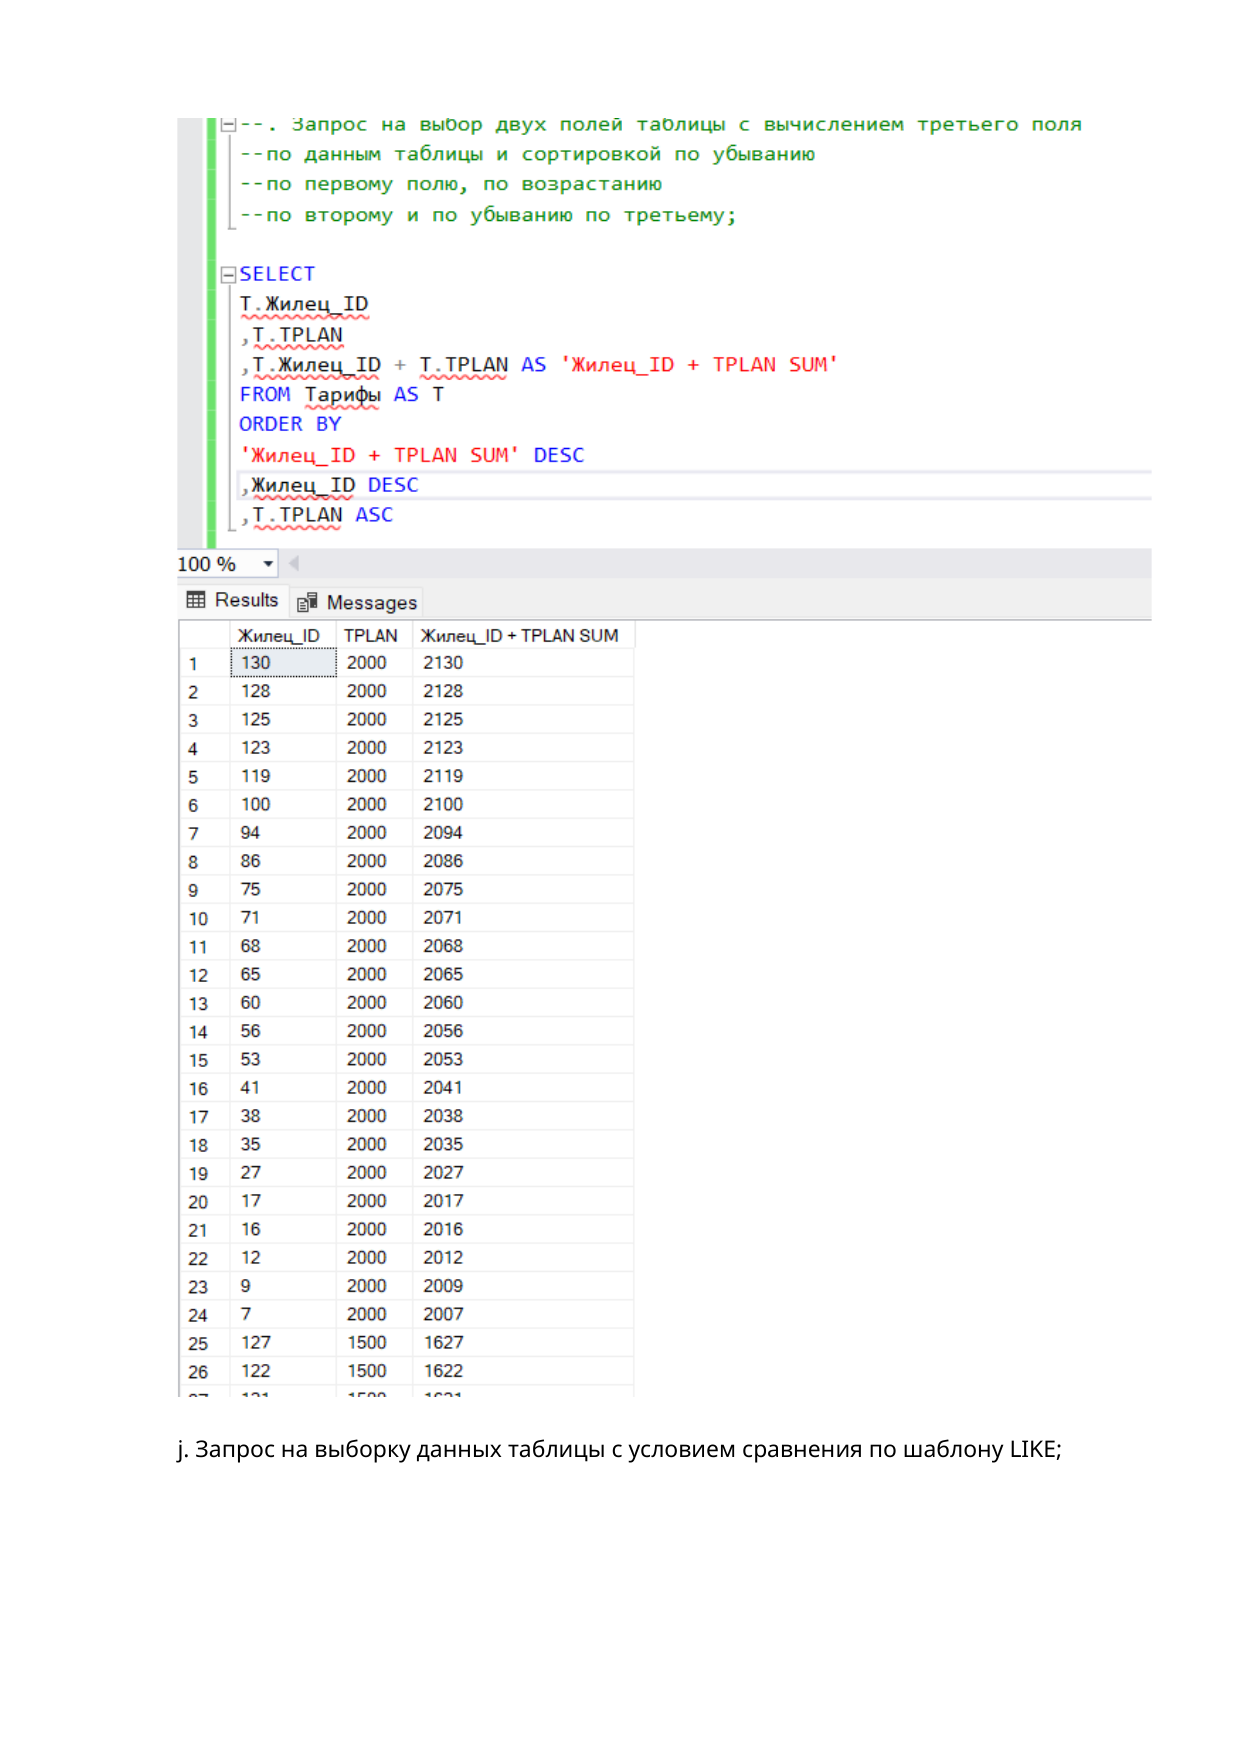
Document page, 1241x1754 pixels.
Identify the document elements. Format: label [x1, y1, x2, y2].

picture [177, 118, 1152, 1397]
text [177, 1397, 1152, 1464]
